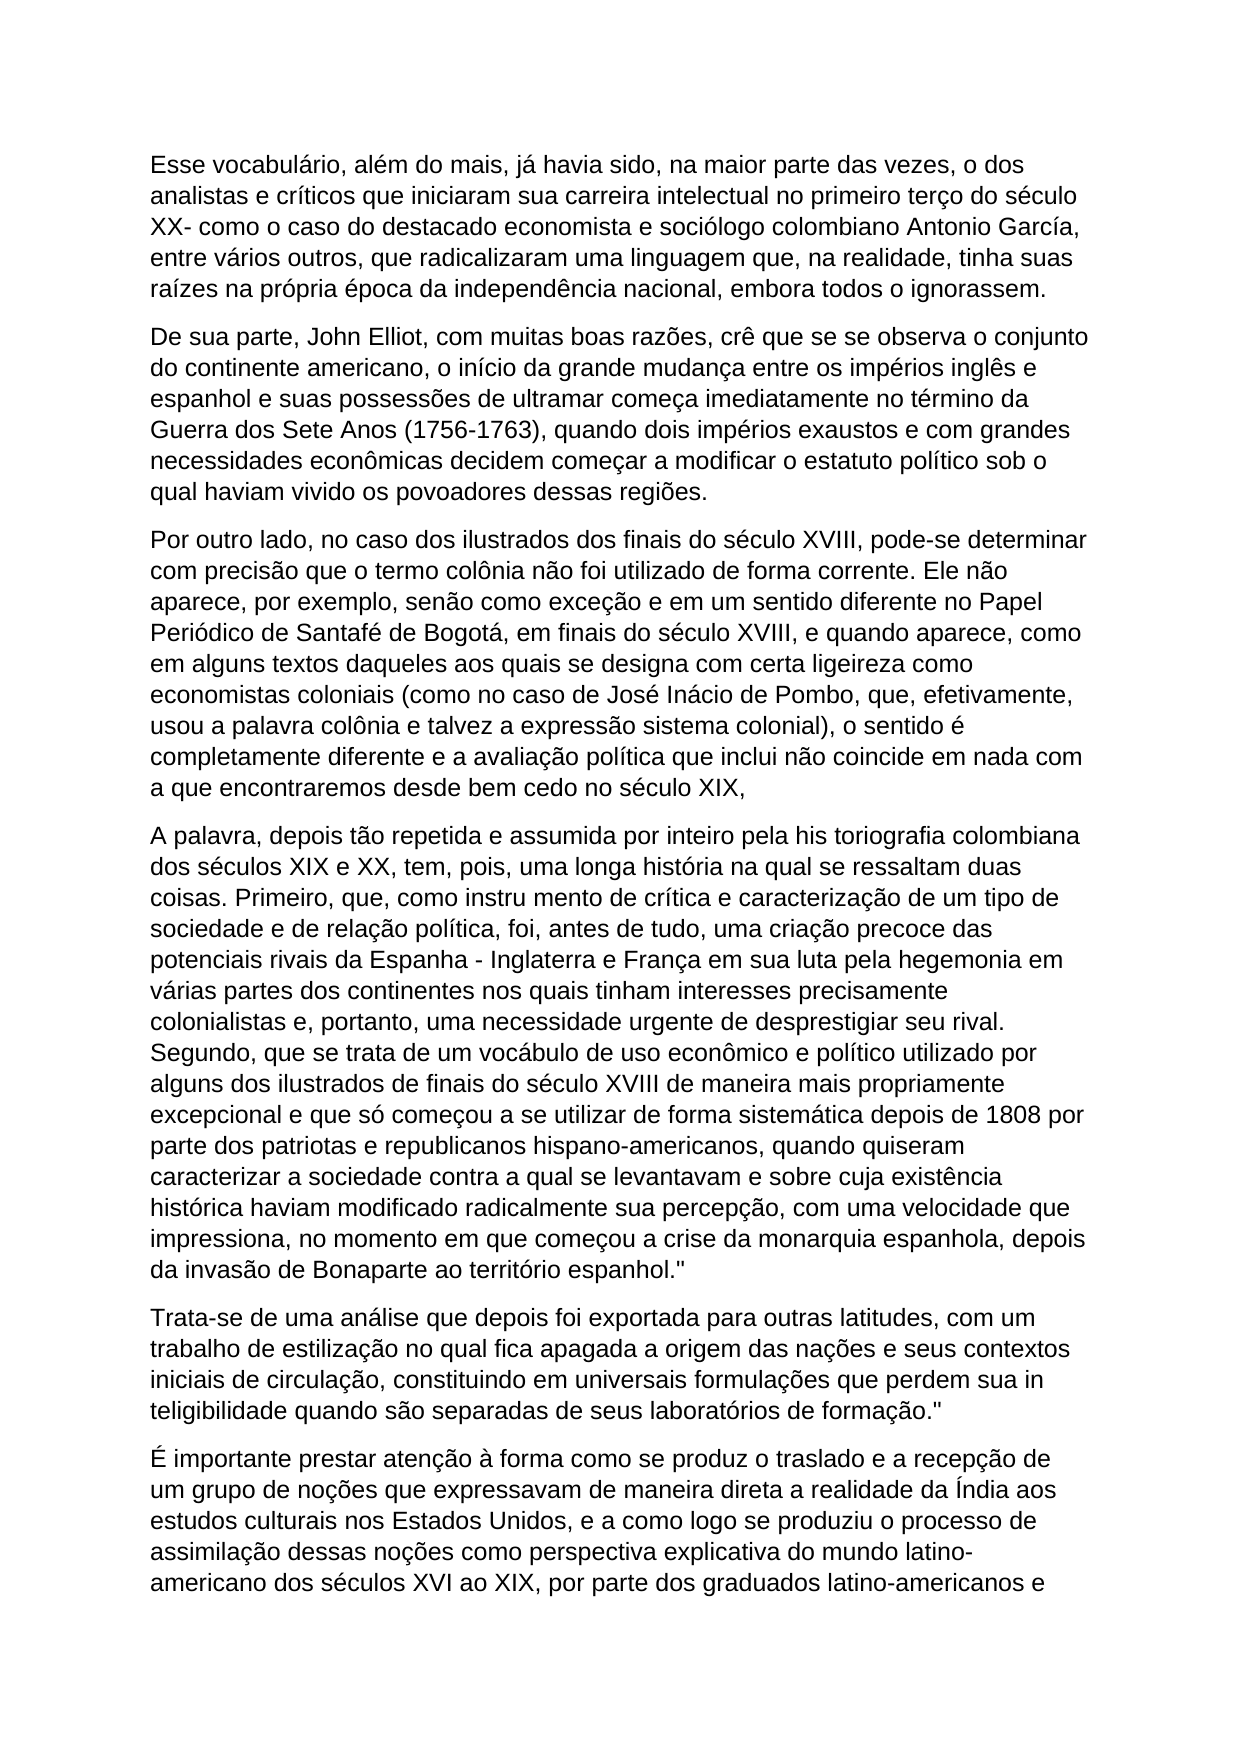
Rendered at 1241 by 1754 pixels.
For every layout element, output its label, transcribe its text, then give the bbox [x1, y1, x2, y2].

text A palavra, depois tão repetida e assumida por inteiro pela his toriografia colombiana dos séculos XIX e XX, tem, pois, uma longa história na qual se ressaltam duas coisas. Primeiro, que, como instru mento de crítica e caracterização de um tipo de sociedade e de relação política, foi, antes de tudo, uma criação precoce das potenciais rivais da Espanha - Inglaterra e França em sua luta pela hegemonia em várias partes dos continentes nos quais tinham interesses precisamente colonialistas e, portanto, uma necessidade urgente de desprestigiar seu rival. Segundo, que se trata de um vocábulo de uso econômico e político utilizado por alguns dos ilustrados de finais do século XVIII de maneira mais propriamente excepcional e que só começou a se utilizar de forma sistemática depois de 1808 por parte dos patriotas e republicanos hispano-americanos, quando quiseram caracterizar a sociedade contra a qual se levantavam e sobre cuja existência histórica haviam modificado radicalmente sua percepção, com uma velocidade que impressiona, no momento em que começou a crise da monarquia espanhola, depois da invasão de Bonaparte ao território espanhol." [150, 821, 1090, 1284]
text De sua parte, John Elliot, com muitas boas razões, crê que se se observa o conjunto do continente americano, o início da grande mudança entre os impérios inglês e espanhol e suas possessões de ultramar começa imediatamente no término da Guerra dos Sete Anos (1756-1763), quando dois impérios exaustos e com grandes necessidades econômicas decidem começar a modificar o estatuto político sob o qual haviam vivido os povoadores dessas regiões. [150, 322, 1090, 506]
text Trata-se de uma análise que depois foi exportada para outras latitudes, com um trabalho de estilização no qual fica apagada a origem das nações e seus contextos iniciais de circulação, constituindo em universais formulações que perdem sua in teligibilidade quando são separadas de seus laboratórios de formação." [150, 1303, 1090, 1425]
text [150, 1444, 1090, 1597]
text Por outro lado, no caso dos ilustrados dos finais do século XVIII, pode-se determinar com precisão que o termo colônia não foi utilizado de forma corrente. Ele não aparece, por exemplo, senão como exceção e em um sentido diferente no Papel Periódico de Santafé de Bogotá, em finais do século XVIII, e quando aparece, como em alguns textos daqueles aos quais se designa com certa ligeireza como economistas coloniais (como no caso de José Inácio de Pombo, que, efetivamente, usou a palavra colônia e talvez a expressão sistema colonial), o sentido é completamente diferente e a avaliação política que inclui não coincide em nada com a que encontraremos desde bem cedo no século XIX, [150, 525, 1090, 802]
text Esse vocabulário, além do mais, já havia sido, na maior parte das vezes, o dos analistas e críticos que iniciaram sua carreira intelectual no primeiro terço do século XX- como o caso do destacado economista e sociólogo colombiano Antonio García, entre vários outros, que radicalizaram uma linguagem que, na realidade, tinha suas raízes na própria época da independência nacional, embora todos o ignorassem. [150, 150, 1090, 303]
